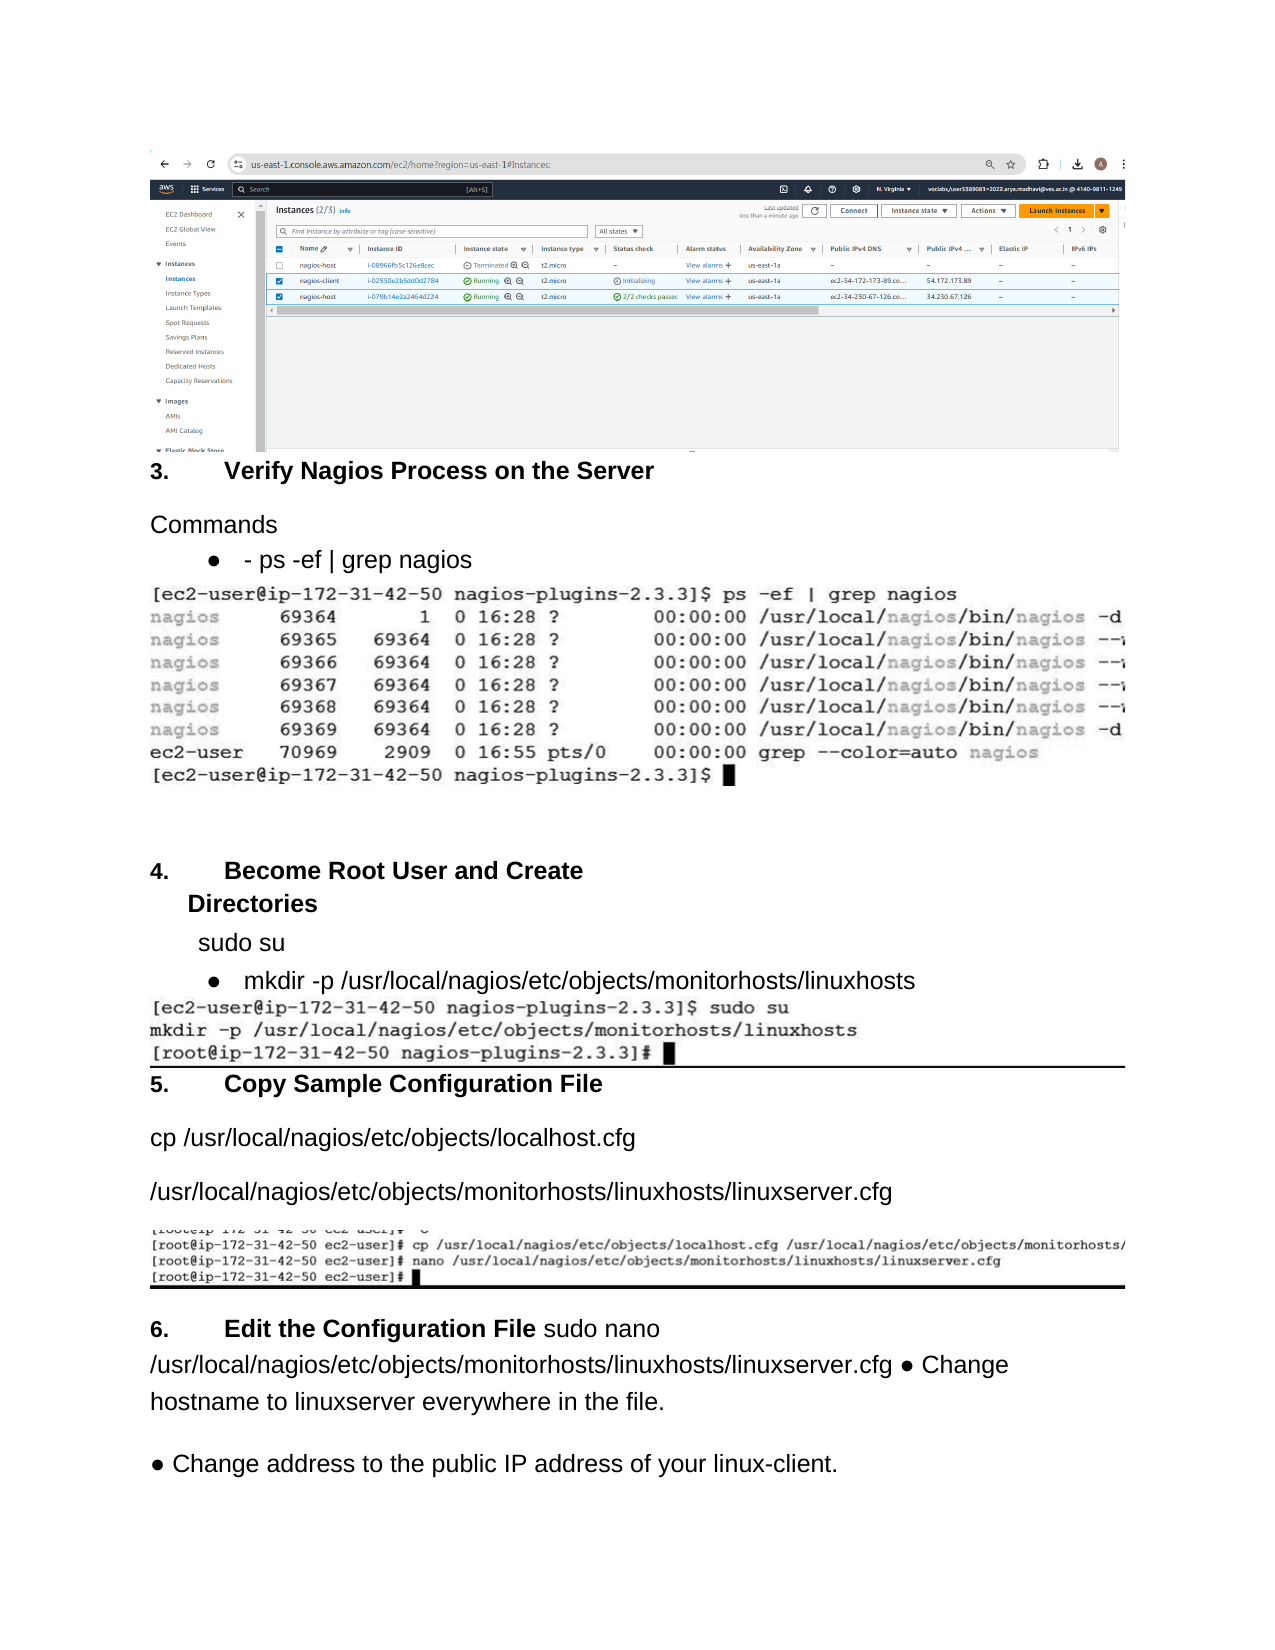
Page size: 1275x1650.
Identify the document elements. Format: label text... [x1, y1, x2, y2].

text 4. Become Root User and Create [150, 856, 1125, 885]
picture [150, 577, 1125, 786]
text ● - ps -ef | grep nagios [206, 545, 985, 573]
text 6. Edit the Configuration File sudo nano /usr/local/nagios/etc/objects/monitorhosts/linuxhosts/linuxserver.cfg ● Change hostname to linuxserver everywhere in the file. [150, 1314, 1125, 1416]
text ● Change address to the public IP address of your linux-client. [150, 1449, 1125, 1478]
text /usr/local/nagios/etc/objects/monitorhosts/linuxhosts/linuxserver.cfg [150, 1177, 1125, 1205]
text Directories sudo su [187, 889, 339, 956]
text cp /usr/local/nagios/etc/objects/localhost.cfg [150, 1123, 1125, 1152]
text Commands [150, 510, 1125, 538]
picture [150, 1230, 1125, 1289]
text 3. Verify Nagios Process on the Server [150, 456, 1125, 485]
picture [150, 150, 1125, 452]
picture [150, 996, 1125, 1068]
text ● mkdir -p /usr/local/nagios/etc/objects/monitorhosts/linuxhosts [206, 966, 985, 995]
text 5. Copy Sample Configuration File [150, 1069, 1125, 1098]
